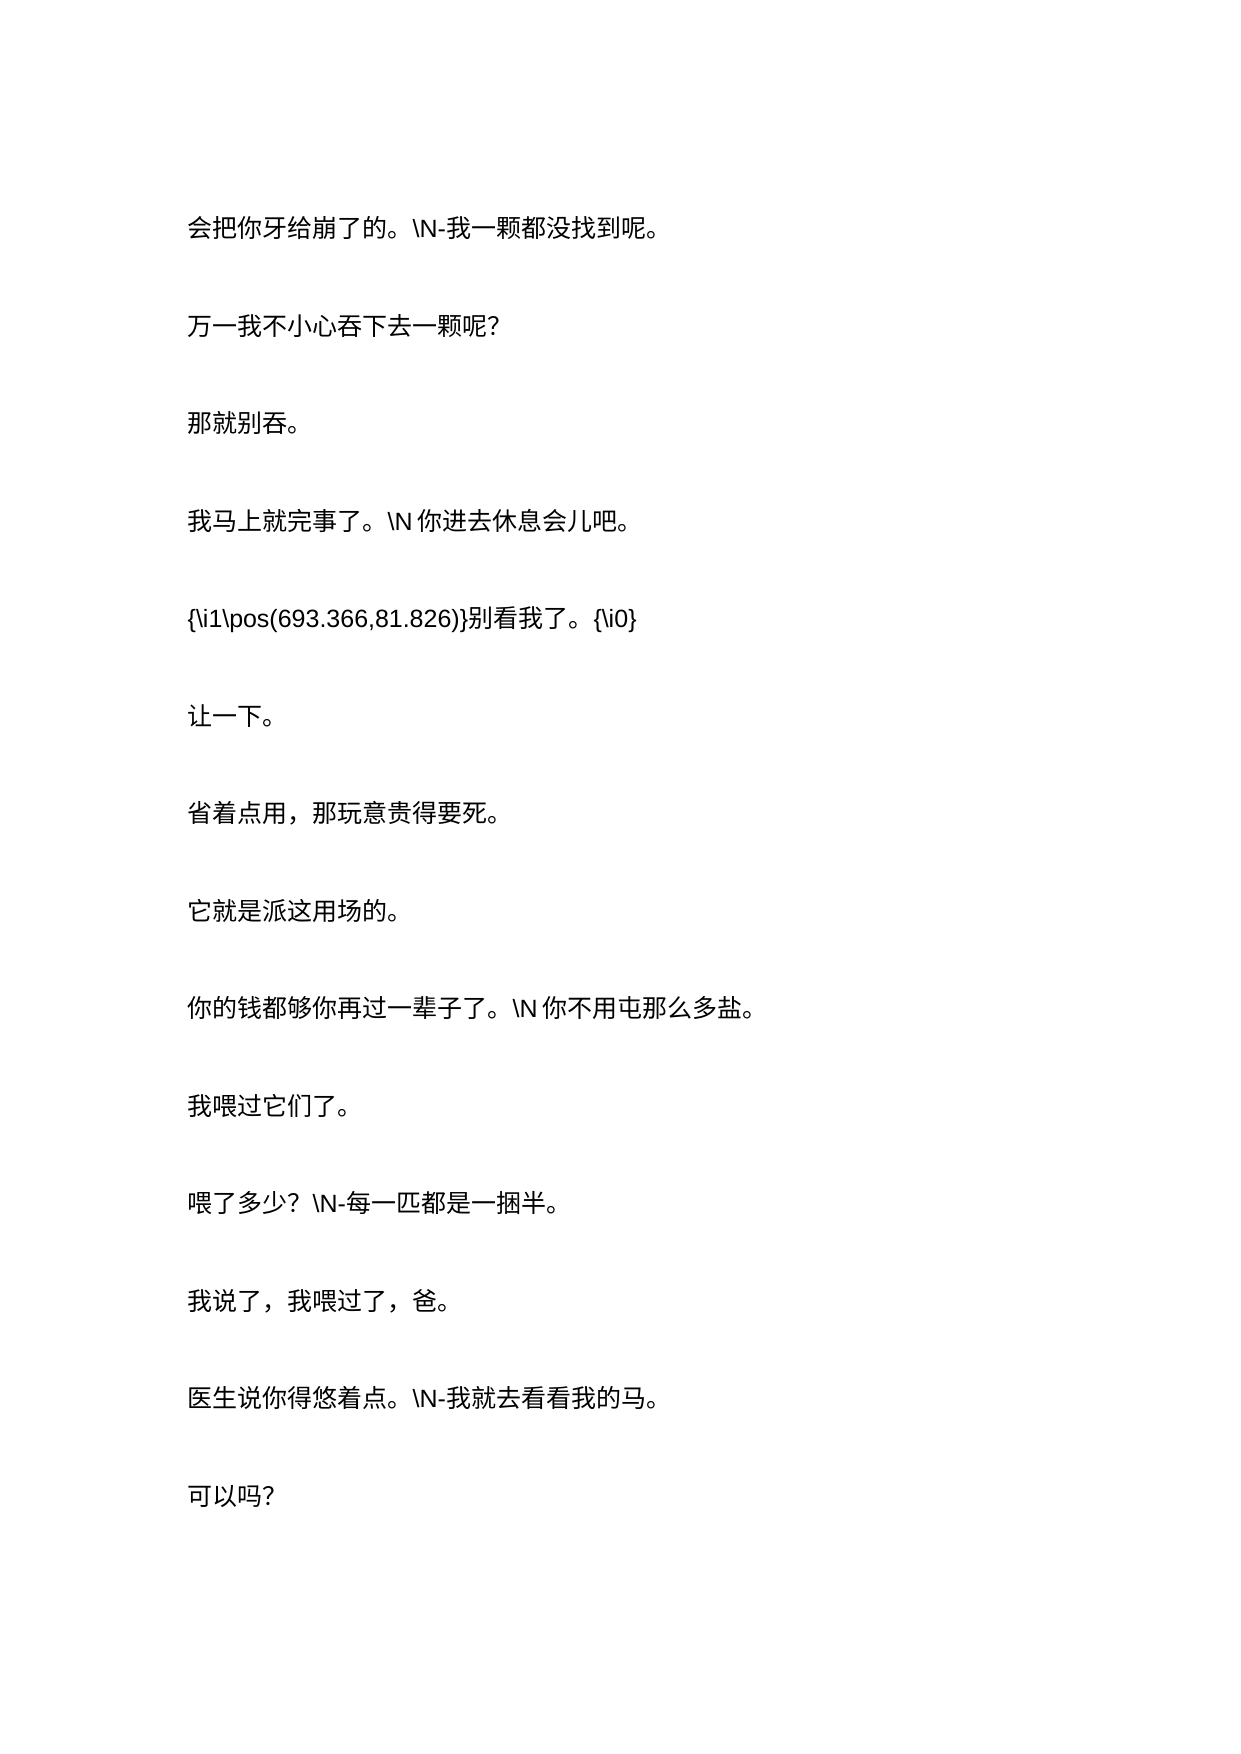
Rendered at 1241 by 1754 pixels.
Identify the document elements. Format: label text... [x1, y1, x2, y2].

text 我说了，我喂过了，爸。 [187, 1267, 1053, 1332]
text 万一我不小心吞下去一颗呢？ [187, 292, 1053, 357]
text 省着点用，那玩意贵得要死。 [187, 779, 1053, 844]
text 你的钱都够你再过一辈子了。\N你不用屯那么多盐。 [187, 974, 1053, 1039]
text 让一下。 [187, 682, 1053, 747]
text {\i1\pos(693.366,81.826)}别看我了。{\i0} [187, 584, 1053, 649]
text 医生说你得悠着点。\N-我就去看看我的马。 [187, 1364, 1053, 1429]
text 喂了多少？\N-每一匹都是一捆半。 [187, 1169, 1053, 1234]
text 我喂过它们了。 [187, 1072, 1053, 1137]
text 那就别吞。 [187, 389, 1053, 454]
text 它就是派这用场的。 [187, 877, 1053, 942]
text 会把你牙给崩了的。\N-我一颗都没找到呢。 [187, 194, 1053, 259]
text 可以吗？ [187, 1462, 1053, 1527]
text 我马上就完事了。\N你进去休息会儿吧。 [187, 487, 1053, 552]
